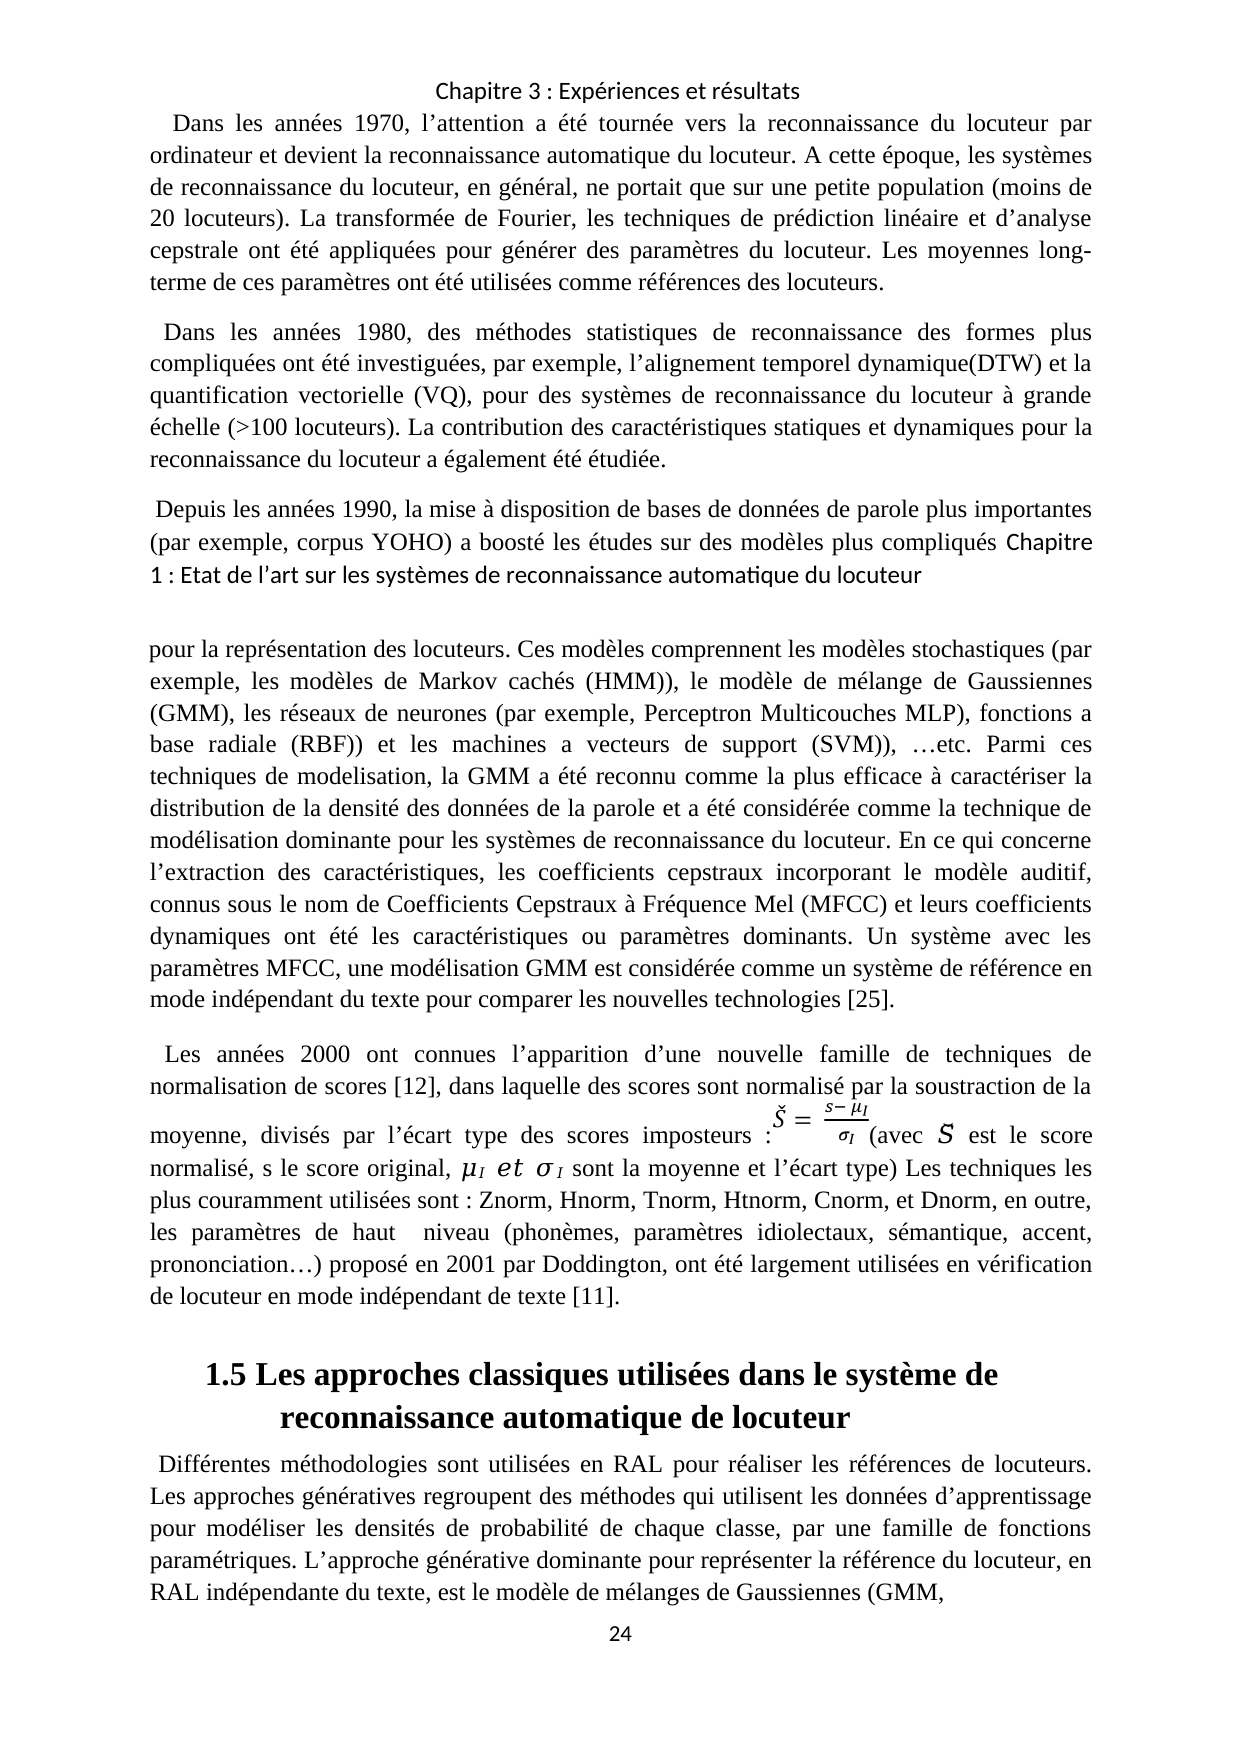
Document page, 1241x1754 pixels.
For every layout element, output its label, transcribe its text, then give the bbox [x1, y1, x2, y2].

text 3 Dans les années 1970, l’attention a été tournée vers la reconnaissance du locuteur par ordinateur et devient la reconnaissance automatique du locuteur. A cette époque, les systèmes de reconnaissance du locuteur, en général, ne portait que sur une petite population (moins de 20 locuteurs). La transformée de Fourier, les techniques de prédiction linéaire et d’analyse cepstrale ont été appliquées pour générer des paramètres du locuteur. Les moyennes long-terme de ces paramètres ont été utilisées comme références des locuteurs. [148, 108, 1093, 296]
text Depuis les années 1990, la mise à disposition de bases de données de parole plus importantes (par exemple, corpus YOHO) a boosté les études sur des modèles plus compliqués Chapitre 1 : Etat de l’art sur les systèmes de reconnaissance automatique du locuteur [148, 494, 1093, 590]
text pour la représentation des locuteurs. Ces modèles comprennent les modèles stochastiques (par exemple, les modèles de Markov cachés (HMM)), le modèle de mélange de Gaussiennes (GMM), les réseaux de neurones (par exemple, Perceptron Multicouches MLP), fonctions a base radiale (RBF)) et les machines a vecteurs de support (SVM)), …etc. Parmi ces techniques de modelisation, la GMM a été reconnu comme la plus efficace à caractériser la distribution de la densité des données de la parole et a été considérée comme la technique de modélisation dominante pour les systèmes de reconnaissance du locuteur. En ce qui concerne l’extraction des caractéristiques, les coefficients cepstraux incorporant le modèle auditif, connus sous le nom de Coefficients Cepstraux à Fréquence Mel (MFCC) et leurs coefficients dynamiques ont été les caractéristiques ou paramètres dominants. Un système avec les paramètres MFCC, une modélisation GMM est considérée comme un système de référence en mode indépendant du texte pour comparer les nouvelles technologies [25]. [148, 634, 1093, 1013]
text Les années 2000 ont connues l’apparition d’une nouvelle famille de techniques de normalisation de scores [12], dans laquelle des scores sont normalisé par la soustraction de la moyenne, divisés par l’écart type des scores imposteurs :(avec 𝑆̌ est le score normalisé, s le score original, 𝜇𝐼 𝑒𝑡 𝜎𝐼 sont la moyenne et l’écart type) Les techniques les plus couramment utilisées sont : Znorm, Hnorm, Tnorm, Htnorm, Cnorm, et Dnorm, en outre, les paramètres de haut niveau (phonèmes, paramètres idiolectaux, sémantique, accent, prononciation…) proposé en 2001 par Doddington, ont été largement utilisées en vérification de locuteur en mode indépendant de texte [11]. [148, 1039, 1093, 1309]
picture [772, 1102, 869, 1144]
text Dans les années 1980, des méthodes statistiques de reconnaissance des formes plus compliquées ont été investiguées, par exemple, l’alignement temporel dynamique(DTW) et la quantification vectorielle (VQ), pour des systèmes de reconnaissance du locuteur à grande échelle (>100 locuteurs). La contribution des caractéristiques statiques et dynamiques pour la reconnaissance du locuteur a également été étudiée. [148, 317, 1093, 473]
subtitle 1.5 Les approches classiques utilisées dans le système de reconnaissance automatique de locuteur [204, 1354, 1092, 1435]
text Différentes méthodologies sont utilisées en RAL pour réaliser les références de locuteurs. Les approches génératives regroupent des méthodes qui utilisent les données d’apprentissage pour modéliser les densités de probabilité de chaque classe, par une famille de fonctions paramétriques. L’approche générative dominante pour représenter la référence du locuteur, en RAL indépendante du texte, est le modèle de mélanges de Gaussiennes (GMM, [148, 1449, 1093, 1606]
